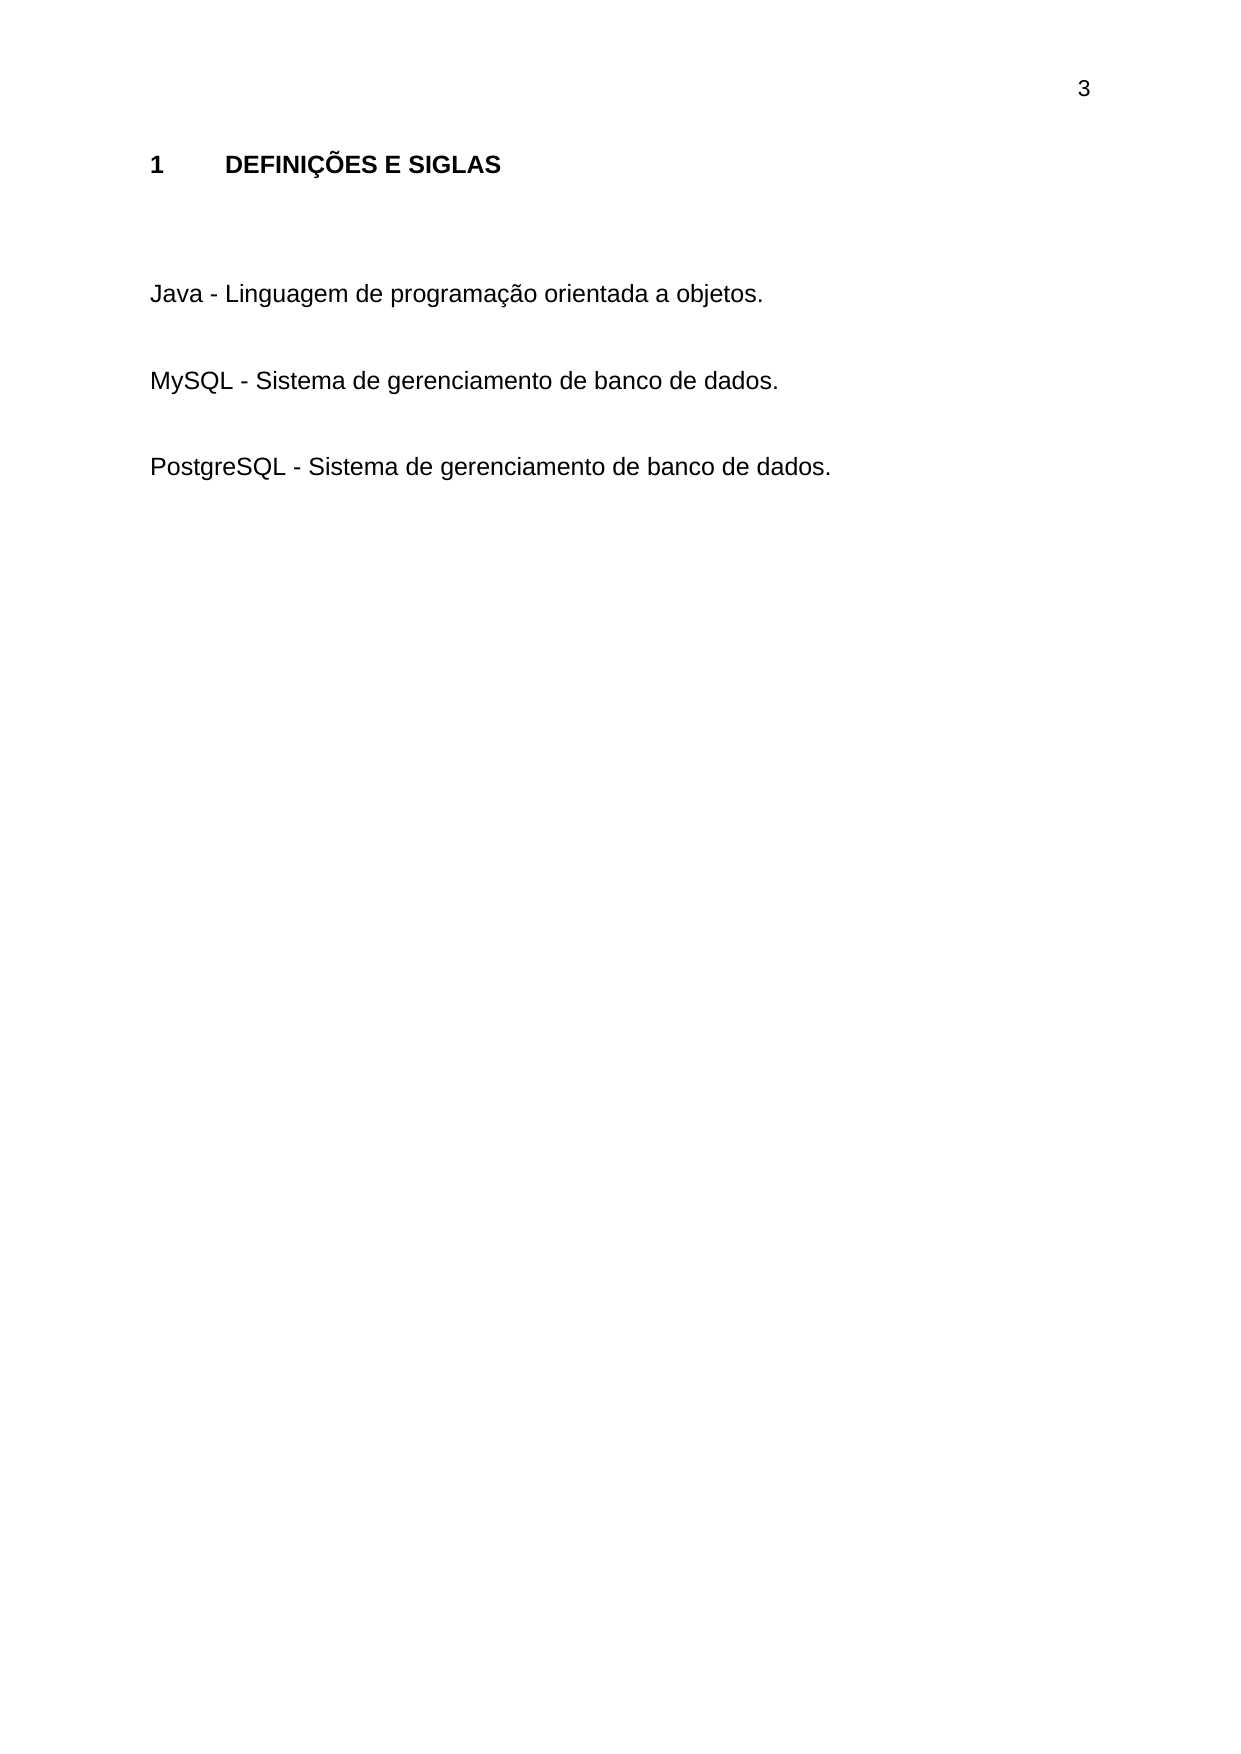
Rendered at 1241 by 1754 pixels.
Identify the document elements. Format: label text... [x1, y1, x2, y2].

text PostgreSQL - Sistema de gerenciamento de banco de dados. [150, 452, 1090, 481]
text Java - Linguagem de programação orientada a objetos. [150, 279, 1090, 308]
text MySQL - Sistema de gerenciamento de banco de dados. [150, 366, 1090, 394]
text 1 DEFINIÇÕES E SIGLAS [150, 150, 1090, 179]
